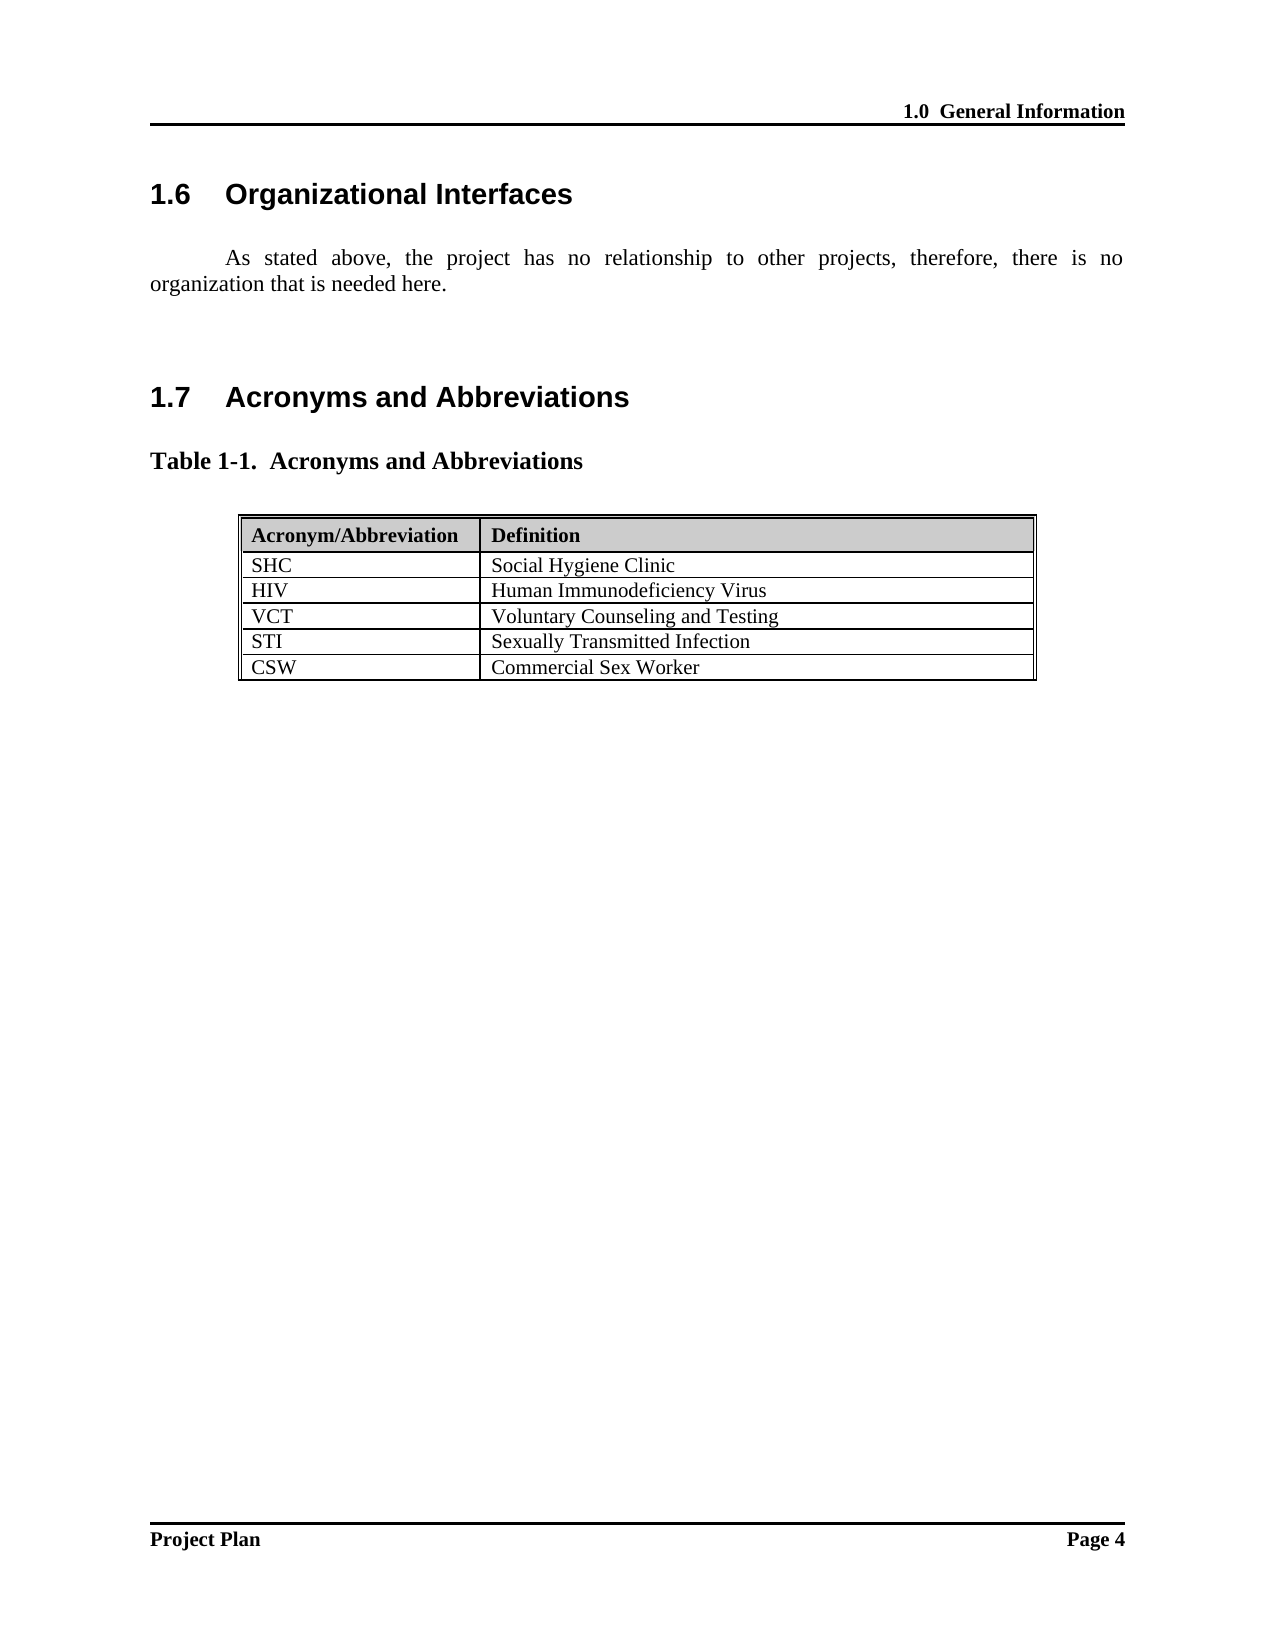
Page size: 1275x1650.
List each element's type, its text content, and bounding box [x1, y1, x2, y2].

table_header Definition [481, 519, 1033, 551]
text Table 1-1. Acronyms and Abbreviations [150, 446, 1125, 475]
table_cell Voluntary Counseling and Testing [481, 604, 1033, 628]
table_cell Social Hygiene Clinic [481, 553, 1033, 577]
subtitle 1.6 Organizational Interfaces [150, 177, 1125, 211]
table_cell SHC [242, 552, 479, 577]
table_cell CSW [242, 655, 479, 679]
text As stated above, the project has no relationship to other projects, therefore, there is no organization that is needed here. [150, 243, 1125, 296]
table_cell VCT [242, 603, 479, 628]
table_header Acronym/Abbreviation [242, 519, 479, 551]
table_cell HIV [242, 578, 479, 602]
table_cell Commercial Sex Worker [481, 655, 1033, 679]
table_cell Sexually Transmitted Infection [481, 630, 1033, 653]
subtitle 1.7 Acronyms and Abbreviations [150, 380, 1125, 414]
table_cell STI [242, 629, 479, 653]
table_cell Human Immunodeficiency Virus [481, 578, 1033, 602]
